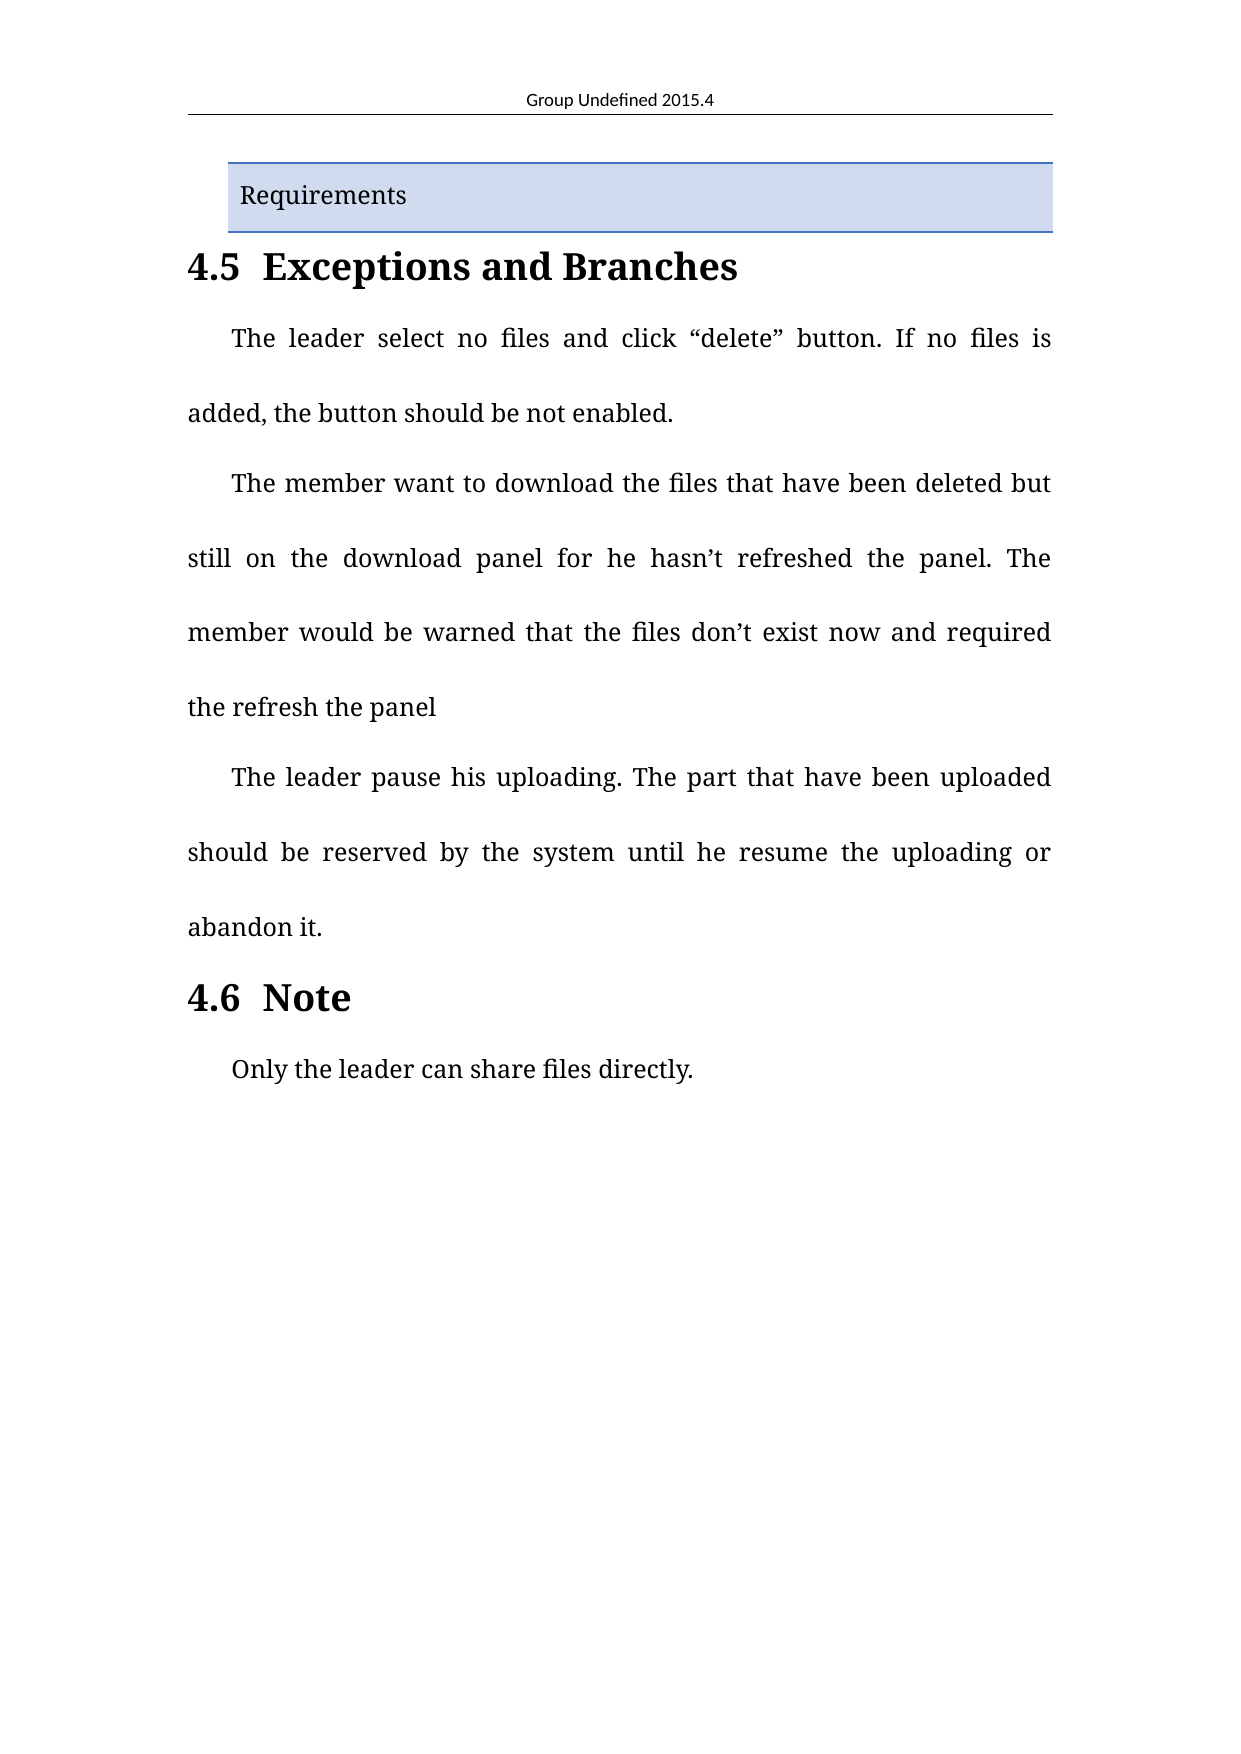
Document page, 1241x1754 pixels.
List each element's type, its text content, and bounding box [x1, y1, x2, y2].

text Only the leader can share files directly. [187, 1036, 1053, 1101]
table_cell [228, 164, 467, 231]
table_cell None [467, 164, 1053, 231]
list Note [187, 964, 1053, 1029]
text The leader select no files and click “delete” button. If no files is added, the button should be not enabled. [187, 305, 1053, 445]
text The leader pause his uploading. The part that have been uploaded should be reserved by the system until he resume the uploading or abandon it. [187, 744, 1053, 959]
text The member want to download the files that have been deleted but still on the download panel for he hasn’t refreshed the panel. The member would be warned that the files don’t exist now and required the refresh the panel [187, 450, 1053, 739]
list Exceptions and Branches [187, 233, 1053, 298]
